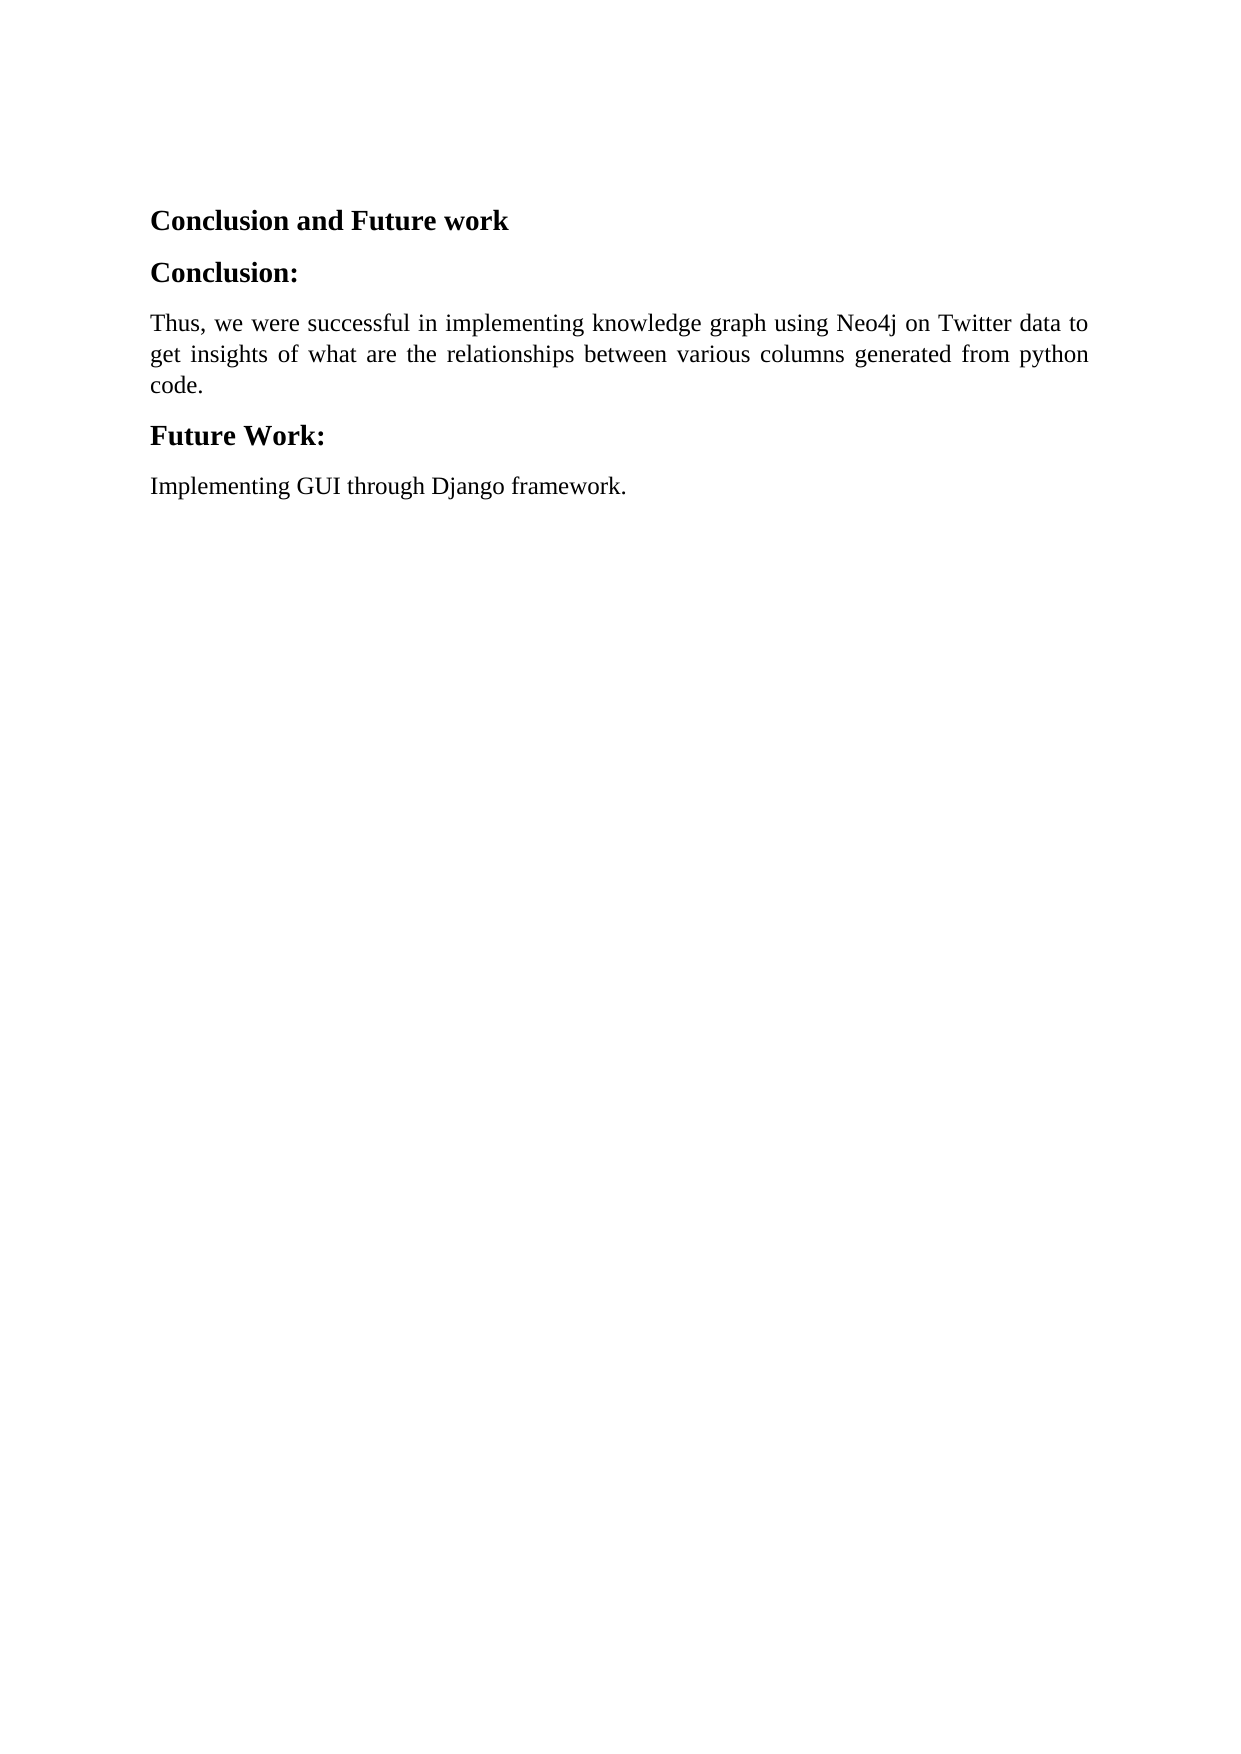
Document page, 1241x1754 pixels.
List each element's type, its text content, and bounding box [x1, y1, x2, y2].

text Implementing GUI through Django framework. [150, 471, 1090, 500]
text Future Work: [150, 418, 1090, 452]
text Thus, we were successful in implementing knowledge graph using Neo4j on Twitter data to get insights of what are the relationships between various columns generated from python code. [150, 308, 1090, 399]
text Conclusion and Future work [150, 203, 1090, 236]
text Conclusion: [150, 256, 1090, 289]
